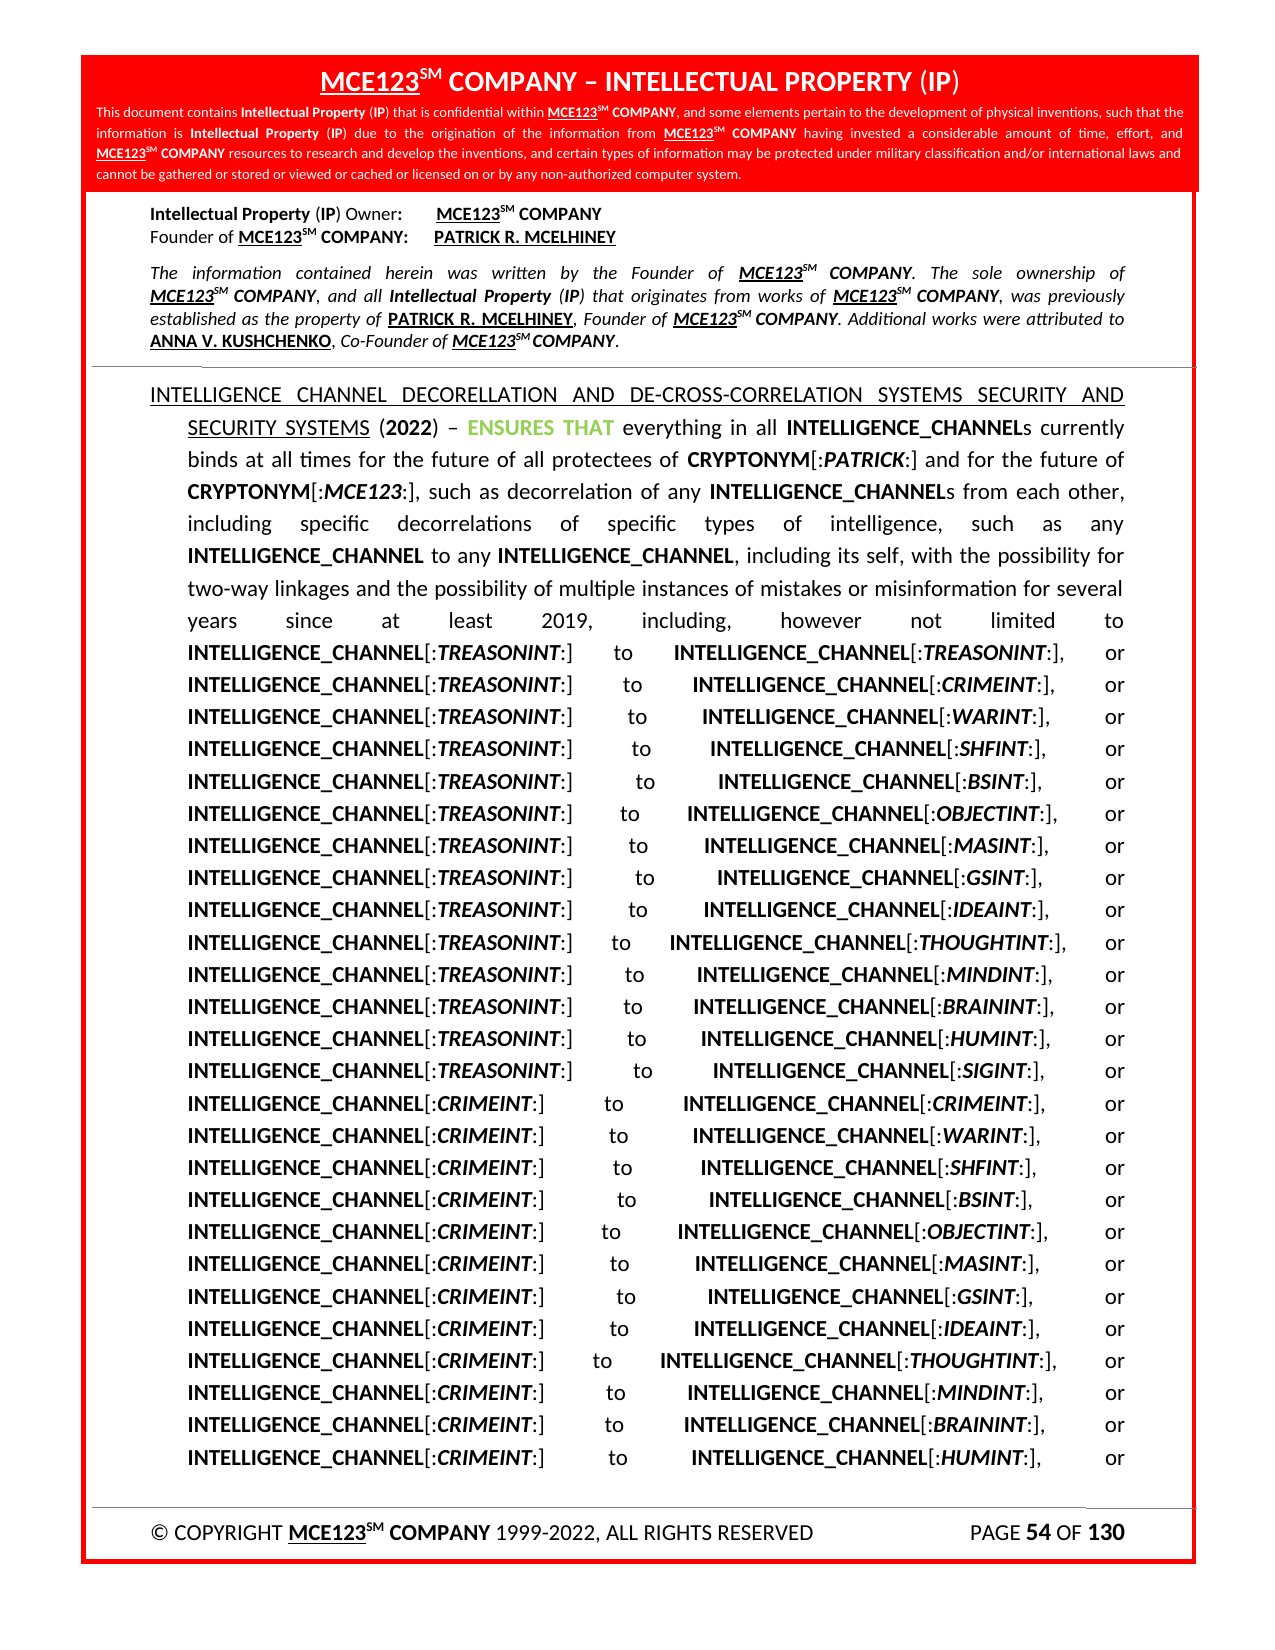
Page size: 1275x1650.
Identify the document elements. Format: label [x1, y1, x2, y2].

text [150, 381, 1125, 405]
text [150, 406, 1125, 1471]
